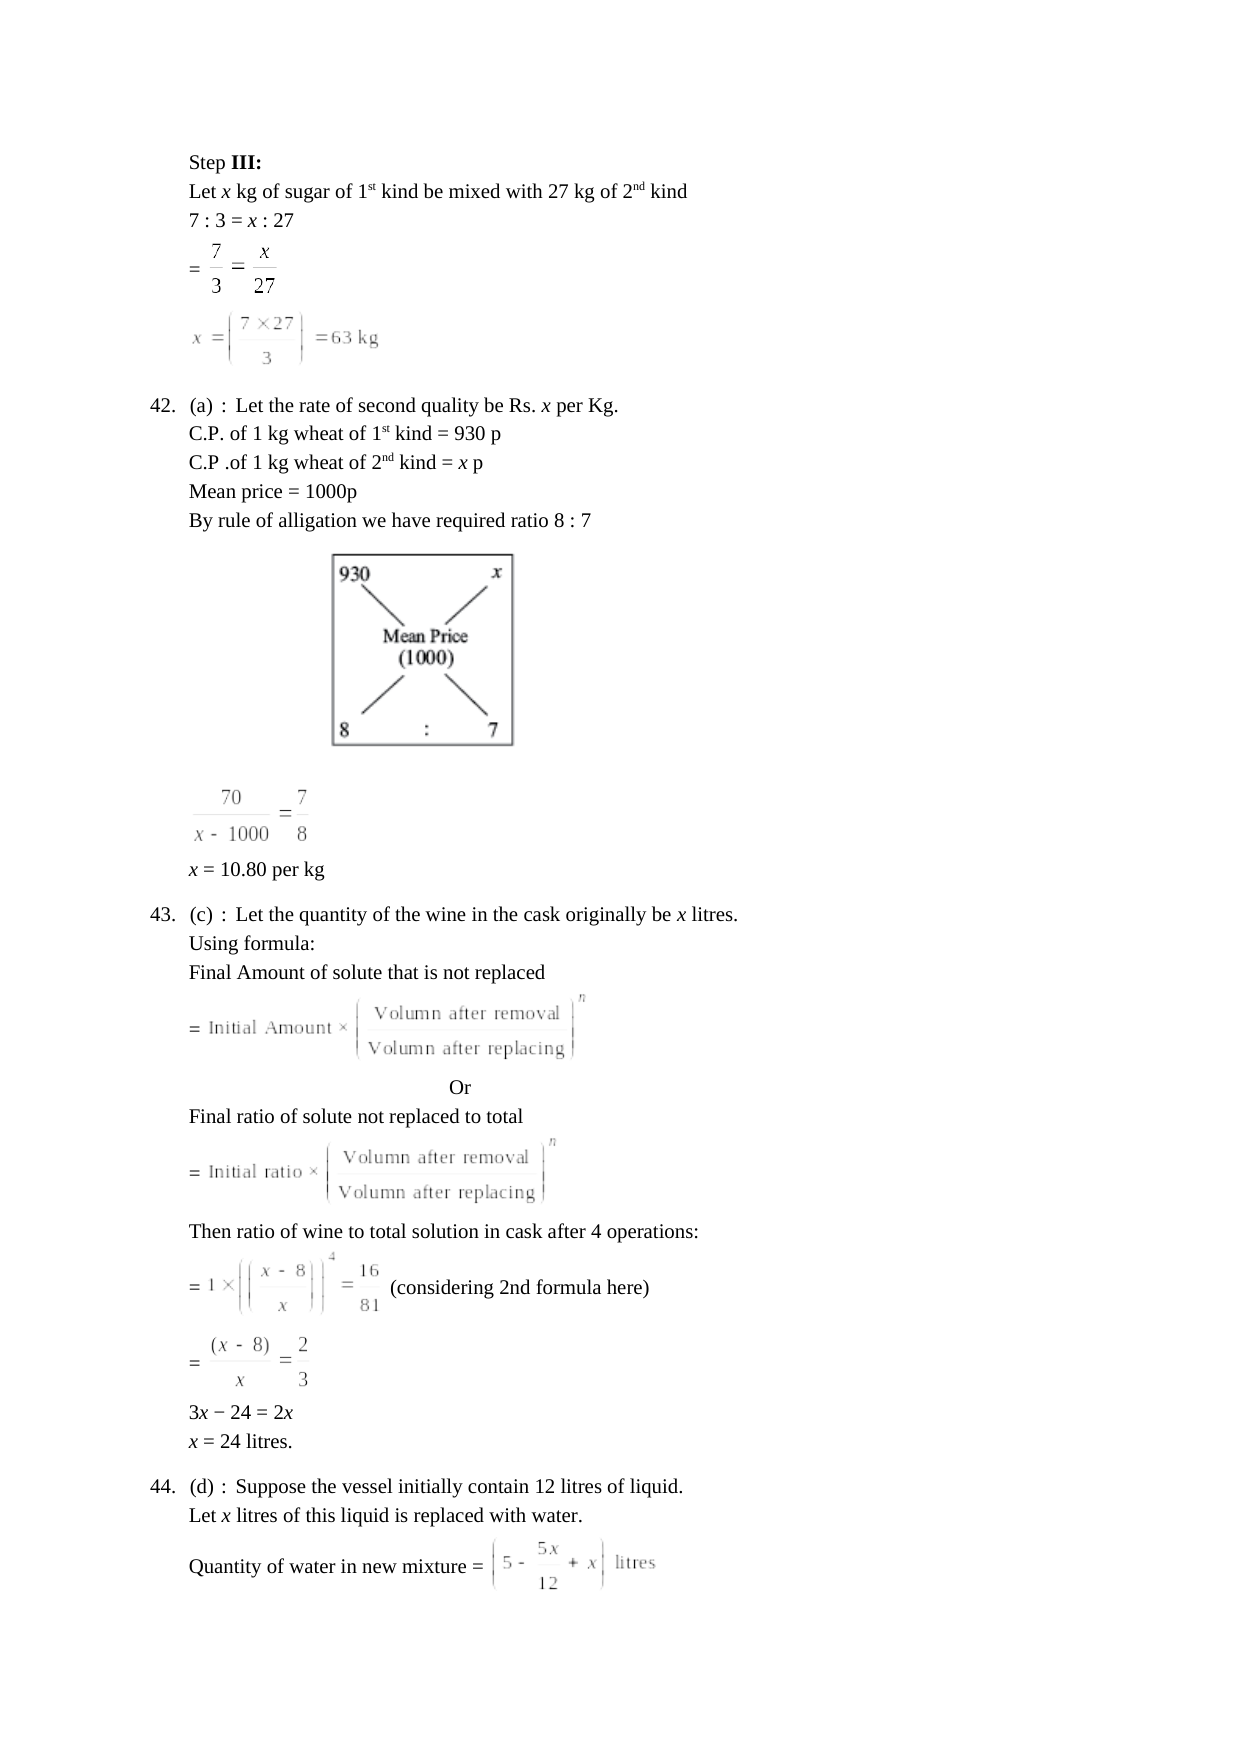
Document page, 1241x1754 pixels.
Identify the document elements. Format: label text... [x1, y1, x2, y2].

text = [188, 237, 1090, 302]
text 42. (a) : Let the rate of second quality be Rs. x per Kg. [150, 392, 1090, 417]
text C.P .of 1 kg wheat of 2nd kind = x p [188, 450, 1090, 474]
text Let x litres of this liquid is replaced with water. [188, 1503, 1090, 1527]
text Let x kg of sugar of 1st kind be mixed with 27 kg of 2nd kind [188, 179, 1090, 203]
text C.P. of 1 kg wheat of 1st kind = 930 p [188, 421, 1090, 445]
text Using formula: [188, 931, 1090, 955]
text = (considering 2nd formula here) [188, 1248, 1090, 1325]
text Quantity of water in new mixture = [188, 1531, 1090, 1601]
text Mean price = 1000p [188, 479, 1090, 503]
text 7 : 3 = x : 27 [188, 208, 1090, 232]
text By rule of alligation we have required ratio 8 : 7 [188, 508, 1090, 532]
text Or [188, 1075, 1090, 1099]
text 3x − 24 = 2x [188, 1400, 1090, 1424]
text 44. (d) : Suppose the vessel initially contain 12 litres of liquid. [150, 1474, 1090, 1498]
picture [327, 548, 521, 751]
text = [188, 1330, 1090, 1395]
text 43. (c) : Let the quantity of the wine in the cask originally be x litres. [150, 902, 1090, 926]
text Then ratio of wine to total solution in cask after 4 operations: [188, 1219, 1090, 1243]
text Step III: [188, 150, 1090, 174]
text Final Amount of solute that is not replaced [188, 959, 1090, 984]
text x = 10.80 per kg [188, 857, 1090, 881]
text Final ratio of solute not replaced to total [188, 1104, 1090, 1128]
text x = 24 litres. [188, 1429, 1090, 1453]
text = [188, 988, 1090, 1070]
text = [188, 1133, 1090, 1214]
